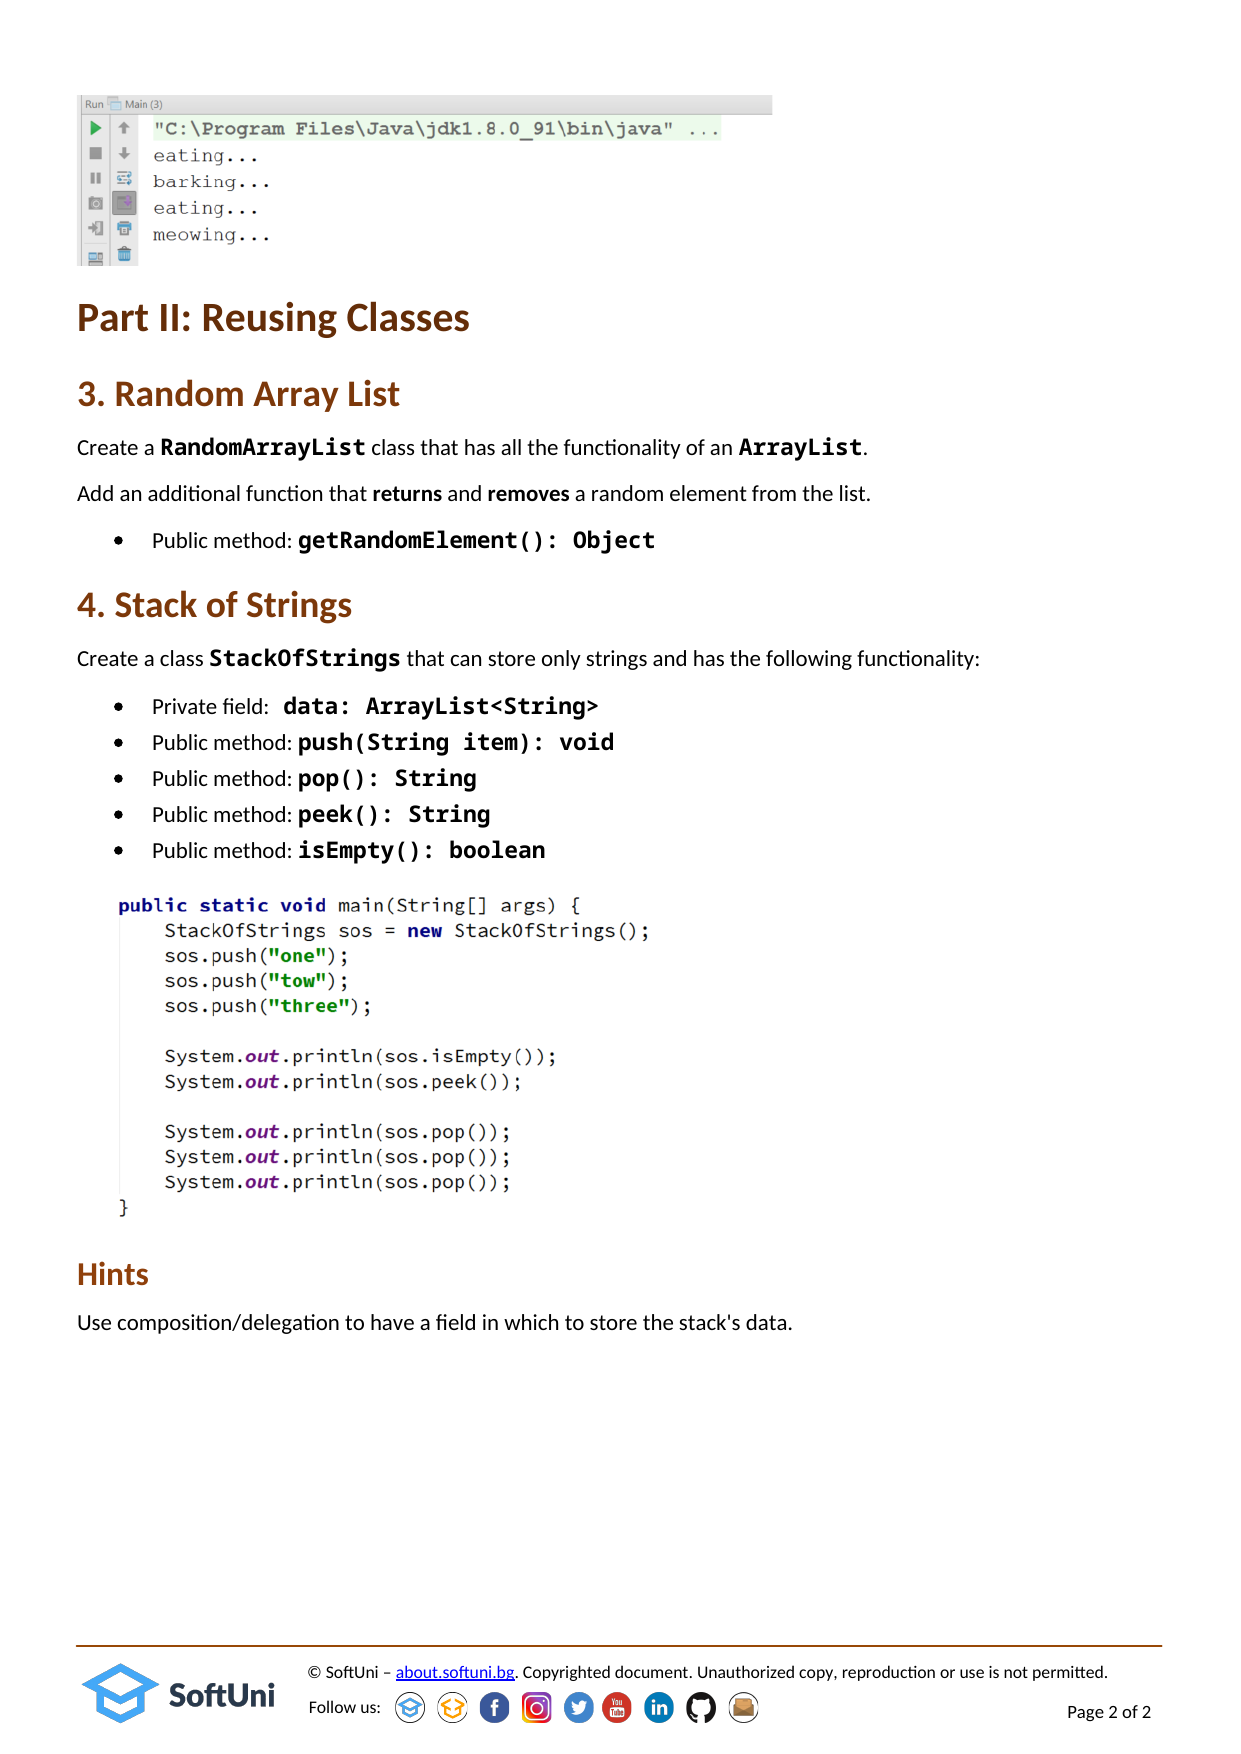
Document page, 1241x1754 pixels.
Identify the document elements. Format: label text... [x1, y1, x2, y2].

text Add an additional function that returns and removes a random element from the list. [77, 479, 1163, 507]
picture [437, 1692, 468, 1723]
picture [522, 1692, 552, 1723]
subtitle Random Array List [77, 370, 1163, 416]
text Use composition/delegation to have a field in which to store the stack's data. [77, 1308, 1163, 1336]
picture [564, 1692, 594, 1723]
list Public method: peek(): String [114, 798, 1163, 829]
picture [644, 1692, 653, 1701]
list Public method: isEmpty(): boolean [114, 834, 1163, 865]
list Private field: data: ArrayList<String> [114, 690, 1163, 722]
picture [76, 882, 765, 1237]
picture [728, 1692, 759, 1723]
picture [658, 1705, 667, 1714]
text Create a RandomArrayList class that has all the functionality of an ArrayList. [77, 431, 1163, 462]
picture [479, 1692, 510, 1723]
subtitle Part II: Reusing Classes [77, 291, 1163, 341]
list Public method: push(String item): void [114, 726, 1163, 757]
picture [395, 1692, 425, 1723]
picture [75, 1658, 281, 1729]
picture [602, 1692, 632, 1723]
list Public method: getRandomElement(): Object [114, 524, 1163, 555]
picture [665, 1692, 674, 1701]
picture [665, 1714, 674, 1723]
list Public method: pop(): String [114, 762, 1163, 793]
subtitle Stack of Strings [77, 581, 1163, 627]
picture [686, 1692, 716, 1723]
text Create a class StackOfStrings that can store only strings and has the following functionality: [77, 642, 1163, 673]
picture [76, 95, 773, 266]
picture [644, 1714, 653, 1723]
subtitle Hints [77, 1253, 1163, 1294]
